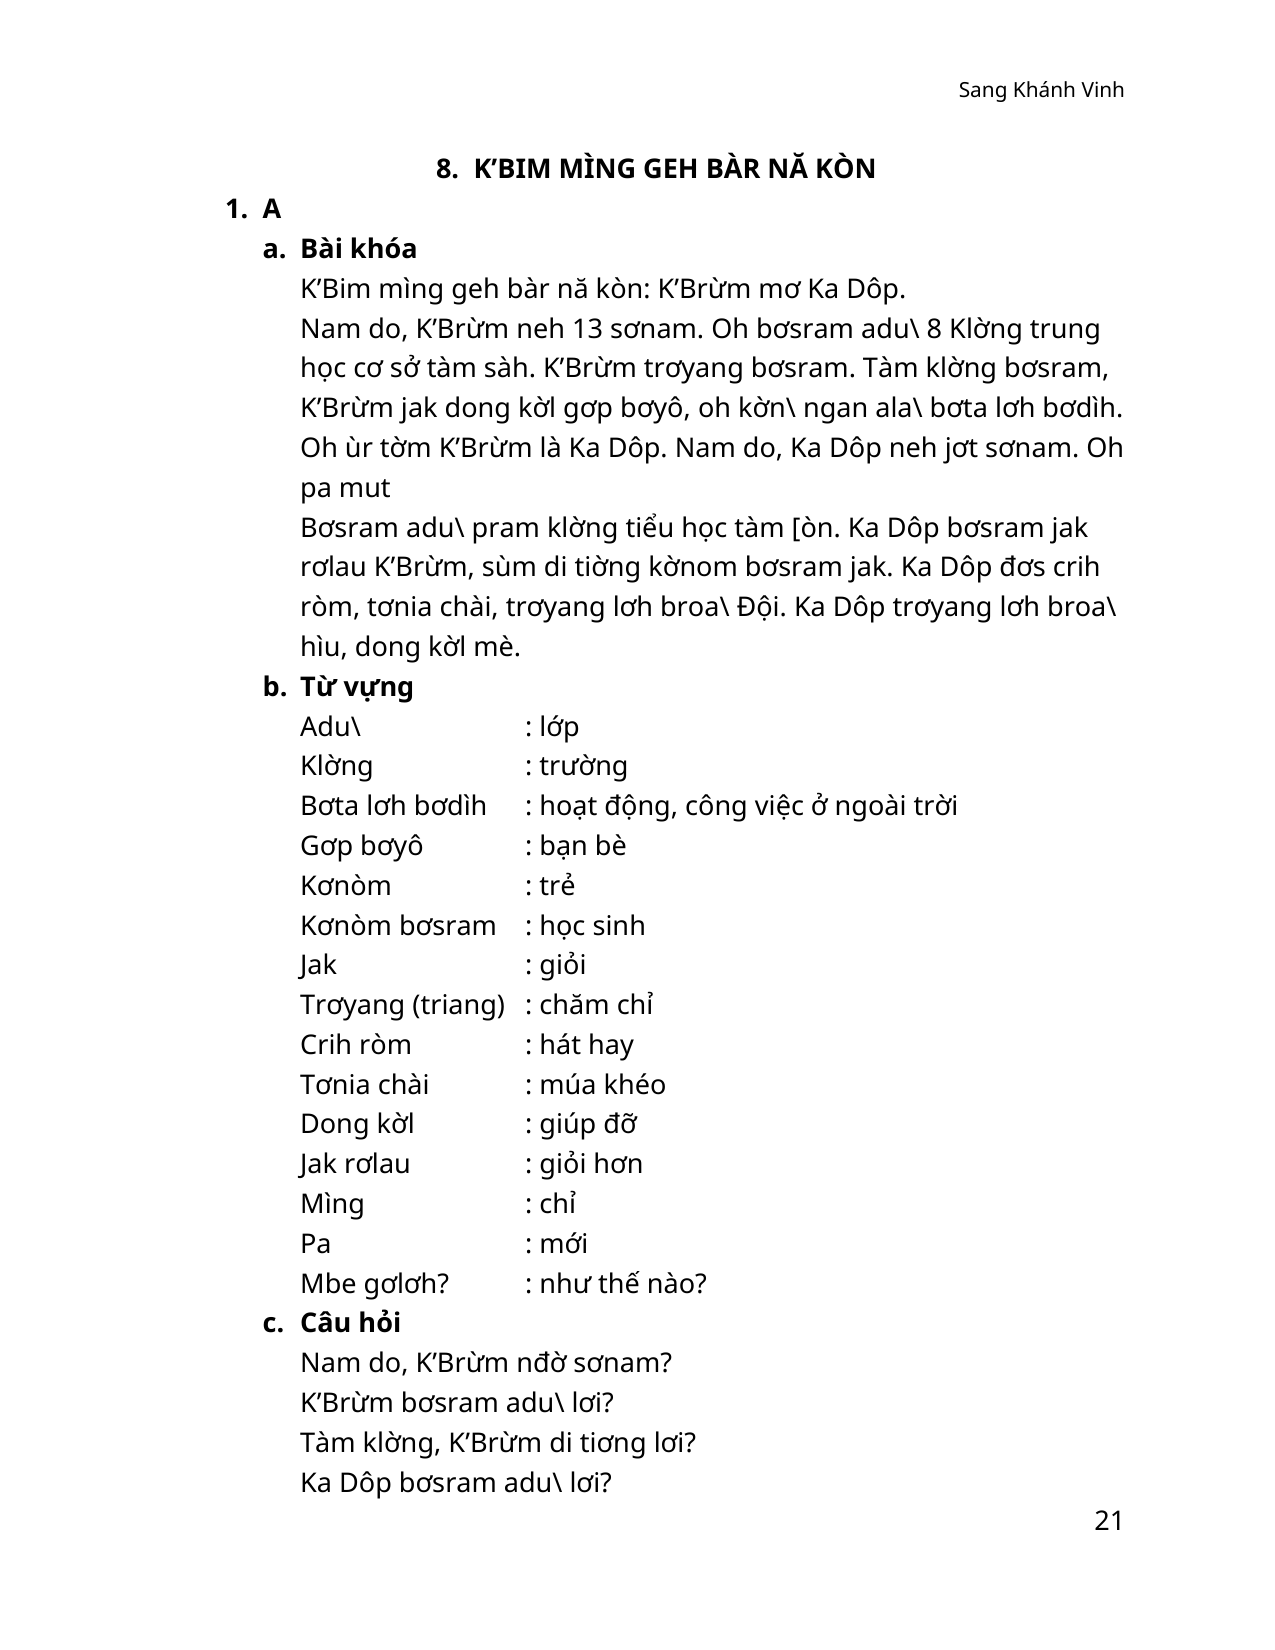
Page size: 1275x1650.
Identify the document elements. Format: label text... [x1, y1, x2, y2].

list Adu\ : lớp [300, 707, 1125, 744]
list Bơsram adu\ pram klờng tiểu học tàm [òn. Ka Dôp bơsram jak rơlau K’Brừm, sùm di tiờng kờnom bơsram jak. Ka Dôp đơs crih ròm, tơnia chài, trơyang lơh broa\ Đội. Ka Dôp trơyang lơh broa\ hìu, dong kờl mè. [300, 508, 1125, 664]
list Klờng : trường [300, 747, 1125, 784]
list Bài khóa [262, 229, 1125, 266]
list K’BIM MÌNG GEH BÀR NĂ KÒN [187, 150, 1125, 187]
list Gơp bơyô : bạn bè [300, 826, 1125, 863]
list Từ vựng [262, 667, 1125, 704]
list Nam do, K’Brừm neh 13 sơnam. Oh bơsram adu\ 8 Klờng trung học cơ sở tàm sàh. K’Brừm trơyang bơsram. Tàm klờng bơsram, K’Brừm jak dong kờl gơp bơyô, oh kờn\ ngan ala\ bơta lơh bơdìh. [300, 309, 1125, 426]
list Mbe gơlơh? : như thế nào? [300, 1264, 1125, 1301]
list Kơnòm bơsram : học sinh [300, 906, 1125, 943]
list Oh ùr tờm K’Brừm là Ka Dôp. Nam do, Ka Dôp neh jơt sơnam. Oh pa mut [300, 428, 1125, 505]
list Crih ròm : hát hay [300, 1025, 1125, 1062]
list Kơnòm : trẻ [300, 866, 1125, 903]
list Trơyang (triang) : chăm chỉ [300, 986, 1125, 1022]
list K’Brừm bơsram adu\ lơi? [300, 1383, 1125, 1420]
list Mìng : chỉ [300, 1184, 1125, 1221]
list Câu hỏi [262, 1304, 1125, 1341]
list Jak : giỏi [300, 946, 1125, 983]
list Bơta lơh bơdìh : hoạt động, công việc ở ngoài trời [300, 787, 1125, 823]
list Pa : mới [300, 1224, 1125, 1261]
list Tàm klờng, K’Brừm di tiơng lơi? [300, 1423, 1125, 1460]
list Ka Dôp bơsram adu\ lơi? [300, 1463, 1125, 1500]
list Jak rơlau : giỏi hơn [300, 1145, 1125, 1182]
list A [225, 190, 1125, 227]
list K’Bim mìng geh bàr nă kòn: K’Brừm mơ Ka Dôp. [300, 269, 1125, 306]
list Tơnia chài : múa khéo [300, 1065, 1125, 1102]
list Nam do, K’Brừm nđờ sơnam? [300, 1344, 1125, 1381]
list Dong kờl : giúp đỡ [300, 1105, 1125, 1142]
